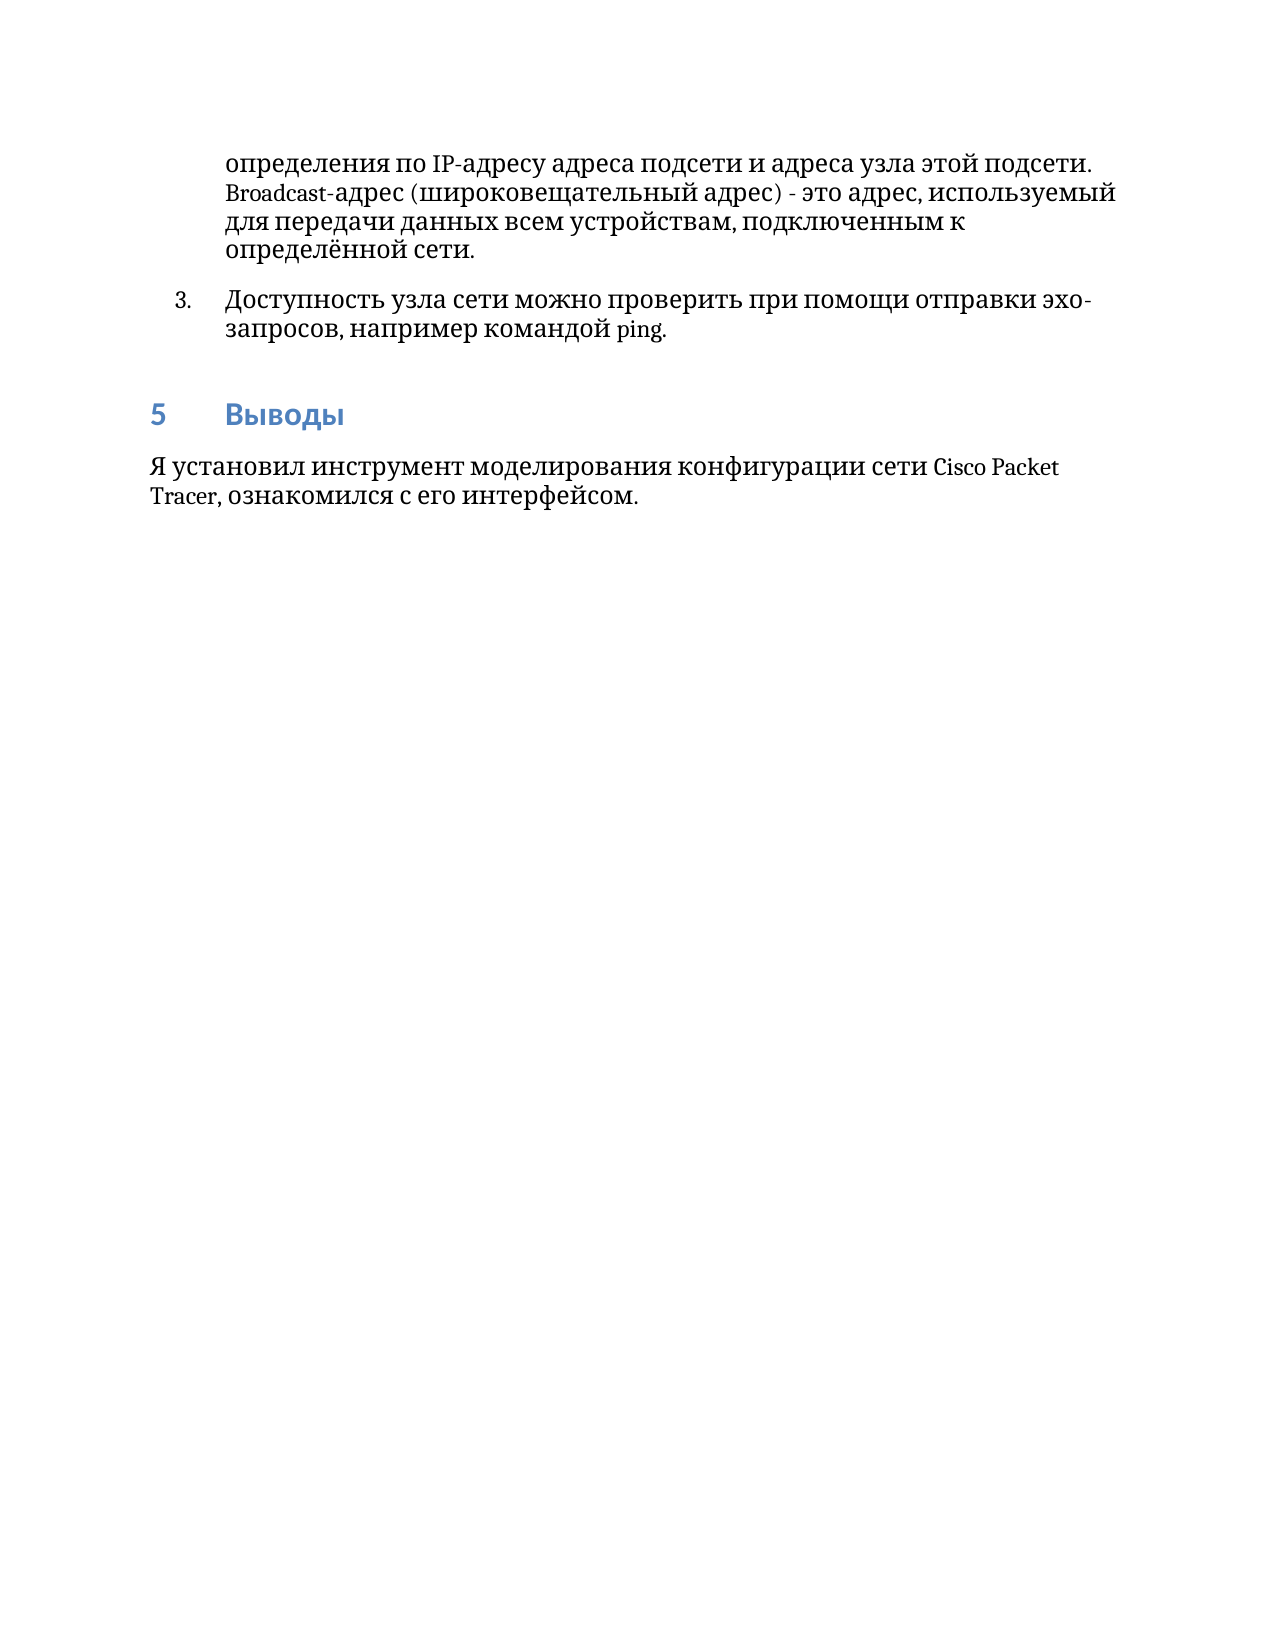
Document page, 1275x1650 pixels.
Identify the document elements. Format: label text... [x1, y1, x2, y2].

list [175, 150, 1125, 265]
subtitle 5 Выводы [150, 393, 1125, 434]
text Я установил инструмент моделирования конфигурации сети Cisco Packet Tracer, ознакомился с его интерфейсом. [150, 453, 1125, 510]
list Доступность узла сети можно проверить при помощи отправки эхо-запросов, например командой ping. [175, 286, 1125, 343]
